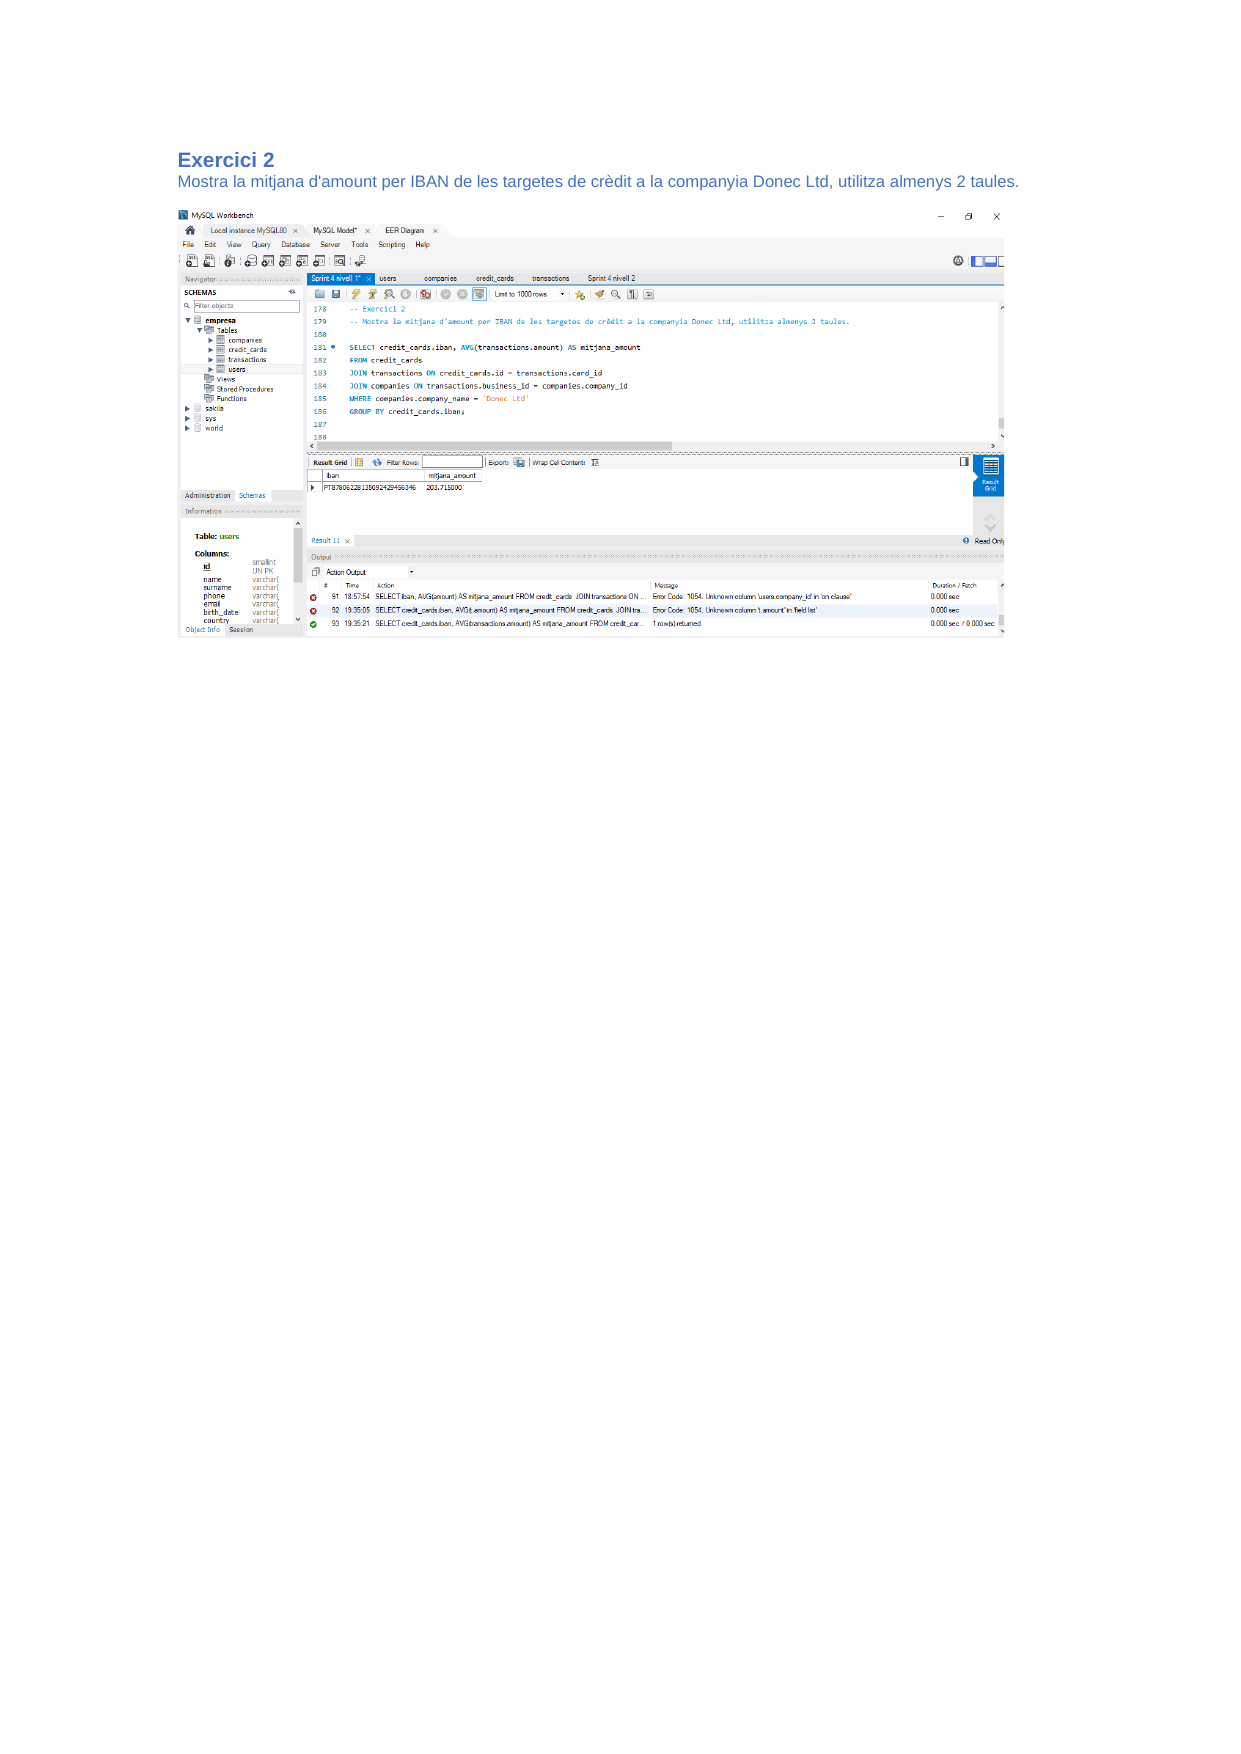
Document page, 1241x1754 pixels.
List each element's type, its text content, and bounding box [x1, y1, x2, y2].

text Mostra la mitjana d'amount per IBAN de les targetes de crèdit a la companyia Donec Ltd, utilitza almenys 2 taules. [177, 172, 1063, 191]
picture [177, 210, 1005, 638]
text Exercici 2 [177, 148, 1063, 172]
